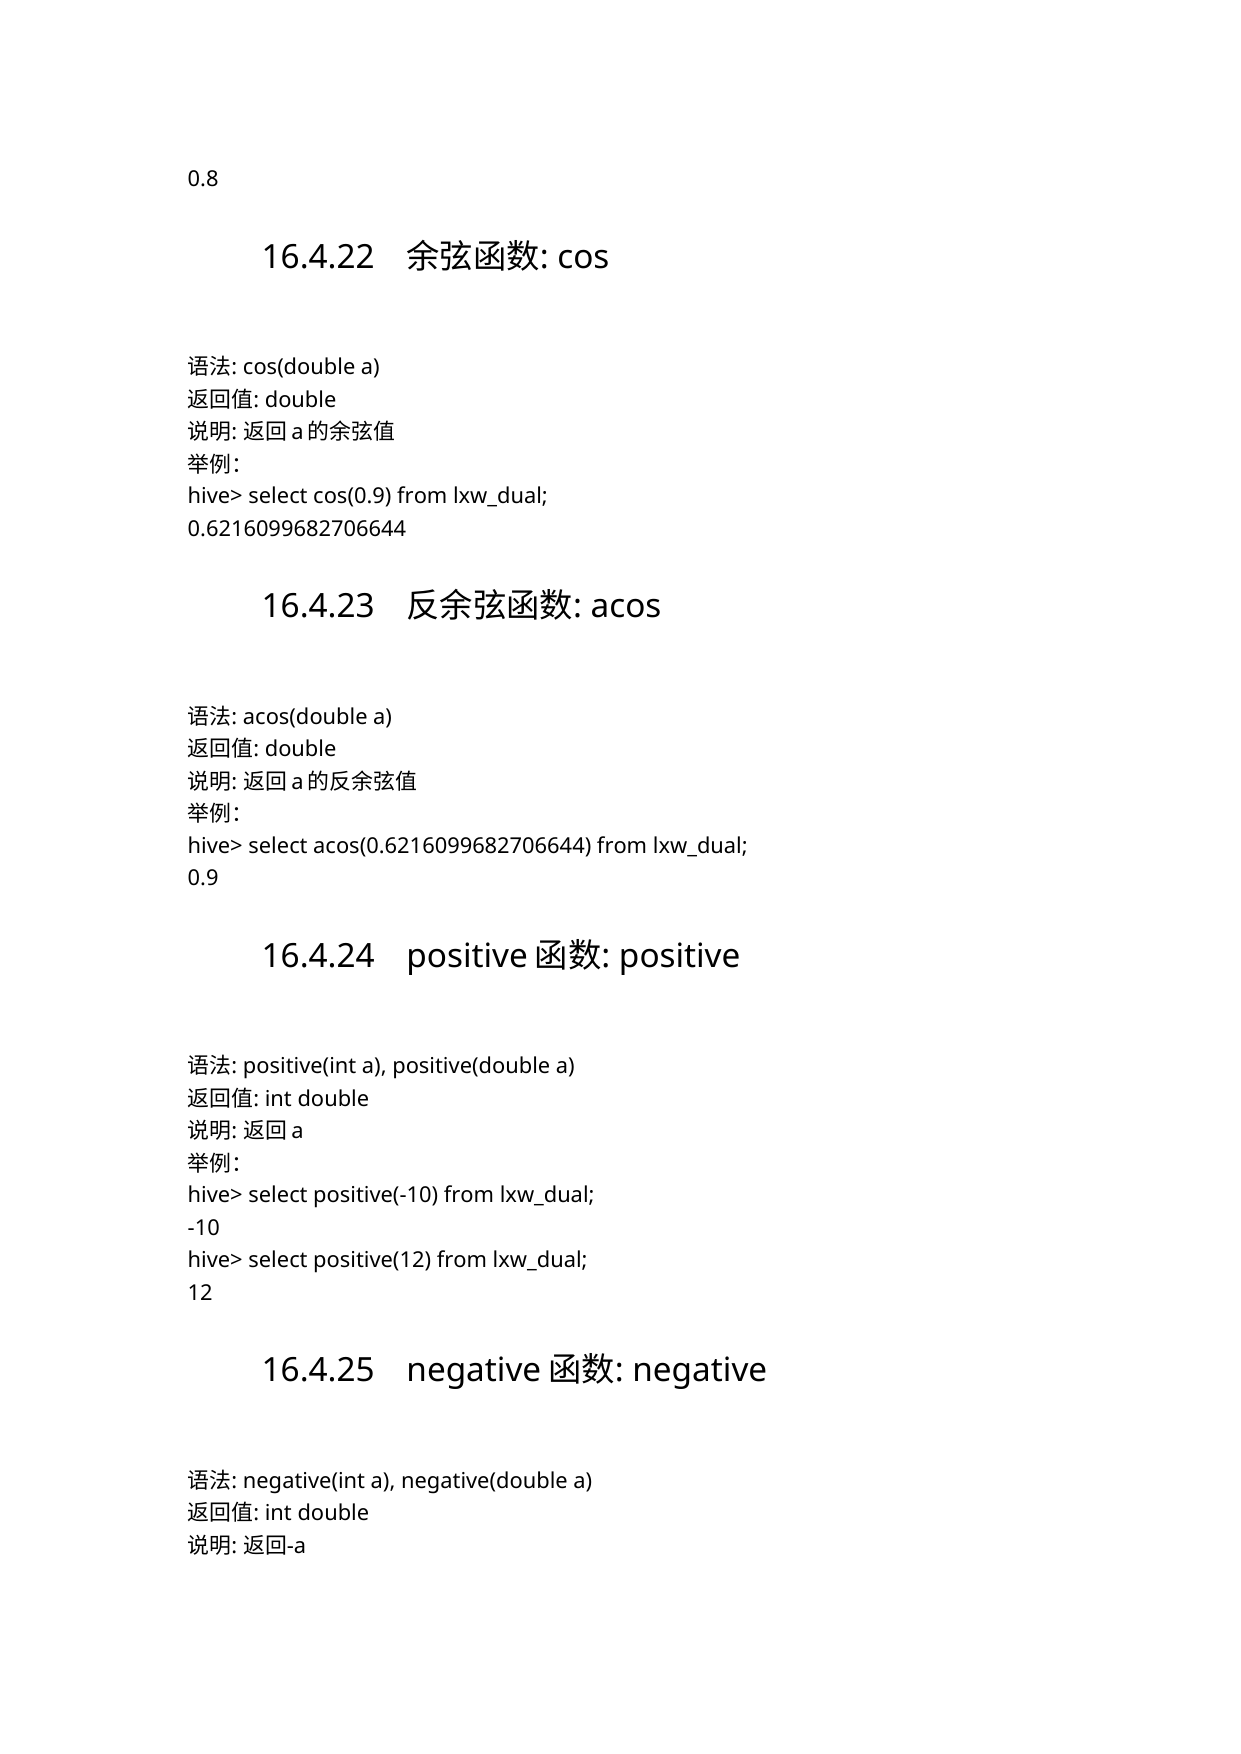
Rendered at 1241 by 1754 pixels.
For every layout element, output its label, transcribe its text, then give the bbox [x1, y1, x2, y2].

text 说明: 返回a [187, 1113, 1053, 1145]
text 0.8 [187, 162, 1053, 194]
text 返回值: int double [187, 1495, 1053, 1527]
text 12 [187, 1275, 1053, 1308]
subtitle 余弦函数: cos [261, 222, 1053, 287]
text -10 [187, 1210, 1053, 1243]
text 语法: positive(int a), positive(double a) [187, 1048, 1053, 1080]
text 说明: 返回-a [187, 1527, 1053, 1560]
text hive> select acos(0.6216099682706644) from lxw_dual; [187, 828, 1053, 861]
text 语法: negative(int a), negative(double a) [187, 1462, 1053, 1495]
text 语法: acos(double a) [187, 698, 1053, 731]
text hive> select cos(0.9) from lxw_dual; [187, 479, 1053, 511]
text 举例： [187, 446, 1053, 479]
text 说明: 返回a的反余弦值 [187, 763, 1053, 796]
text 举例： [187, 1145, 1053, 1178]
text 0.9 [187, 861, 1053, 893]
subtitle positive函数: positive [261, 921, 1053, 986]
text 说明: 返回a的余弦值 [187, 414, 1053, 446]
text 返回值: double [187, 381, 1053, 414]
subtitle negative函数: negative [261, 1335, 1053, 1400]
text 语法: cos(double a) [187, 349, 1053, 381]
subtitle 反余弦函数: acos [261, 571, 1053, 636]
text hive> select positive(-10) from lxw_dual; [187, 1178, 1053, 1210]
text 返回值: int double [187, 1080, 1053, 1113]
text 0.6216099682706644 [187, 511, 1053, 544]
text hive> select positive(12) from lxw_dual; [187, 1243, 1053, 1275]
text 举例： [187, 796, 1053, 828]
text 返回值: double [187, 731, 1053, 763]
